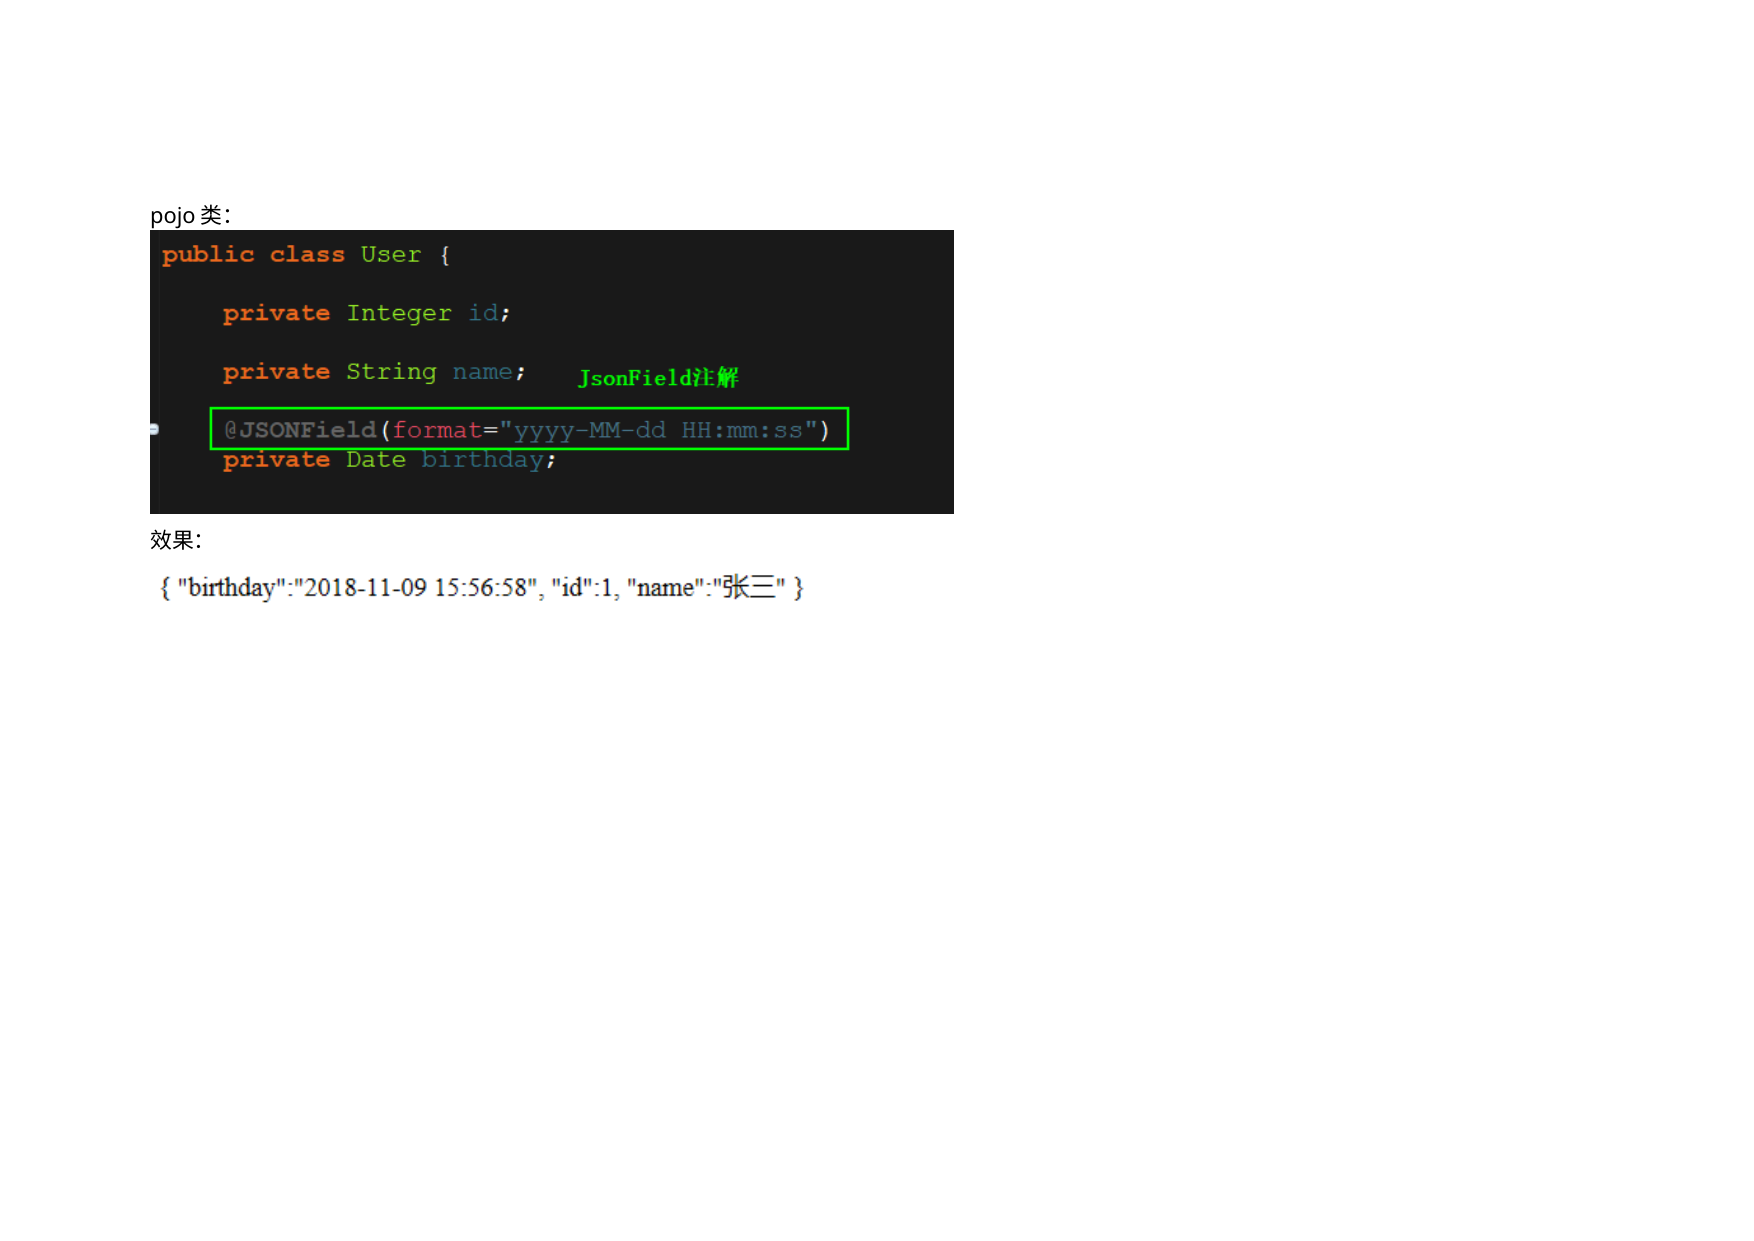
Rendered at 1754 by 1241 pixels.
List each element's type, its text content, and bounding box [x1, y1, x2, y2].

text pojo类： [150, 198, 1604, 230]
picture [150, 230, 954, 514]
text 效果： [150, 523, 1604, 555]
picture [150, 555, 864, 631]
